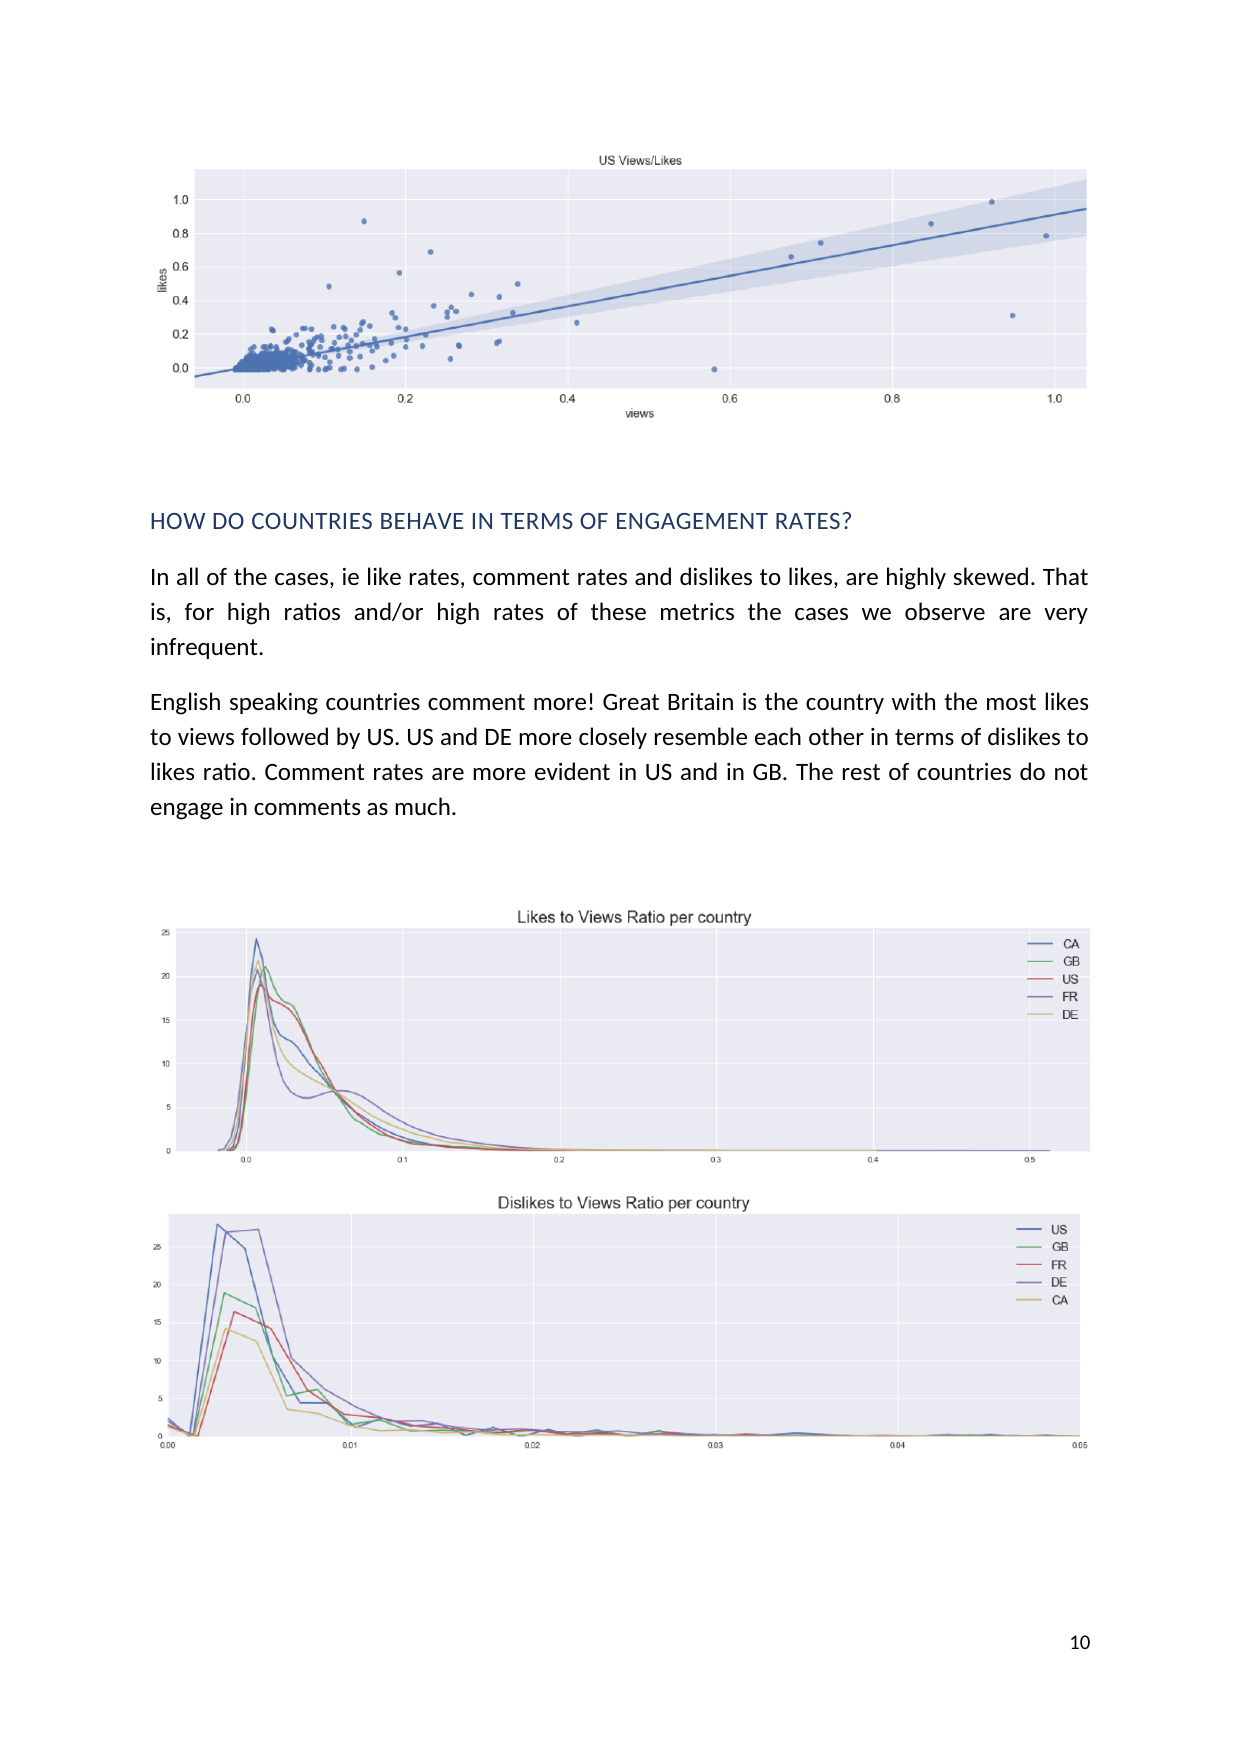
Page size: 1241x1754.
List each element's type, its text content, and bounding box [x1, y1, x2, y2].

text English speaking countries comment more! Great Britain is the country with the most likes to views followed by US. US and DE more closely resemble each other in terms of dislikes to likes ratio. Comment rates are more evident in US and in GB. The rest of countries do not engage in comments as much. [150, 687, 1090, 822]
text In all of the cases, ie like rates, comment rates and dislikes to likes, are highly skewed. That is, for high ratios and/or high rates of these metrics the cases we observe are very infrequent. [150, 561, 1090, 661]
text How do countries behave in terms of engagement rates? [150, 505, 1090, 535]
picture [150, 903, 1091, 1171]
picture [150, 1195, 1091, 1452]
picture [150, 150, 1091, 425]
